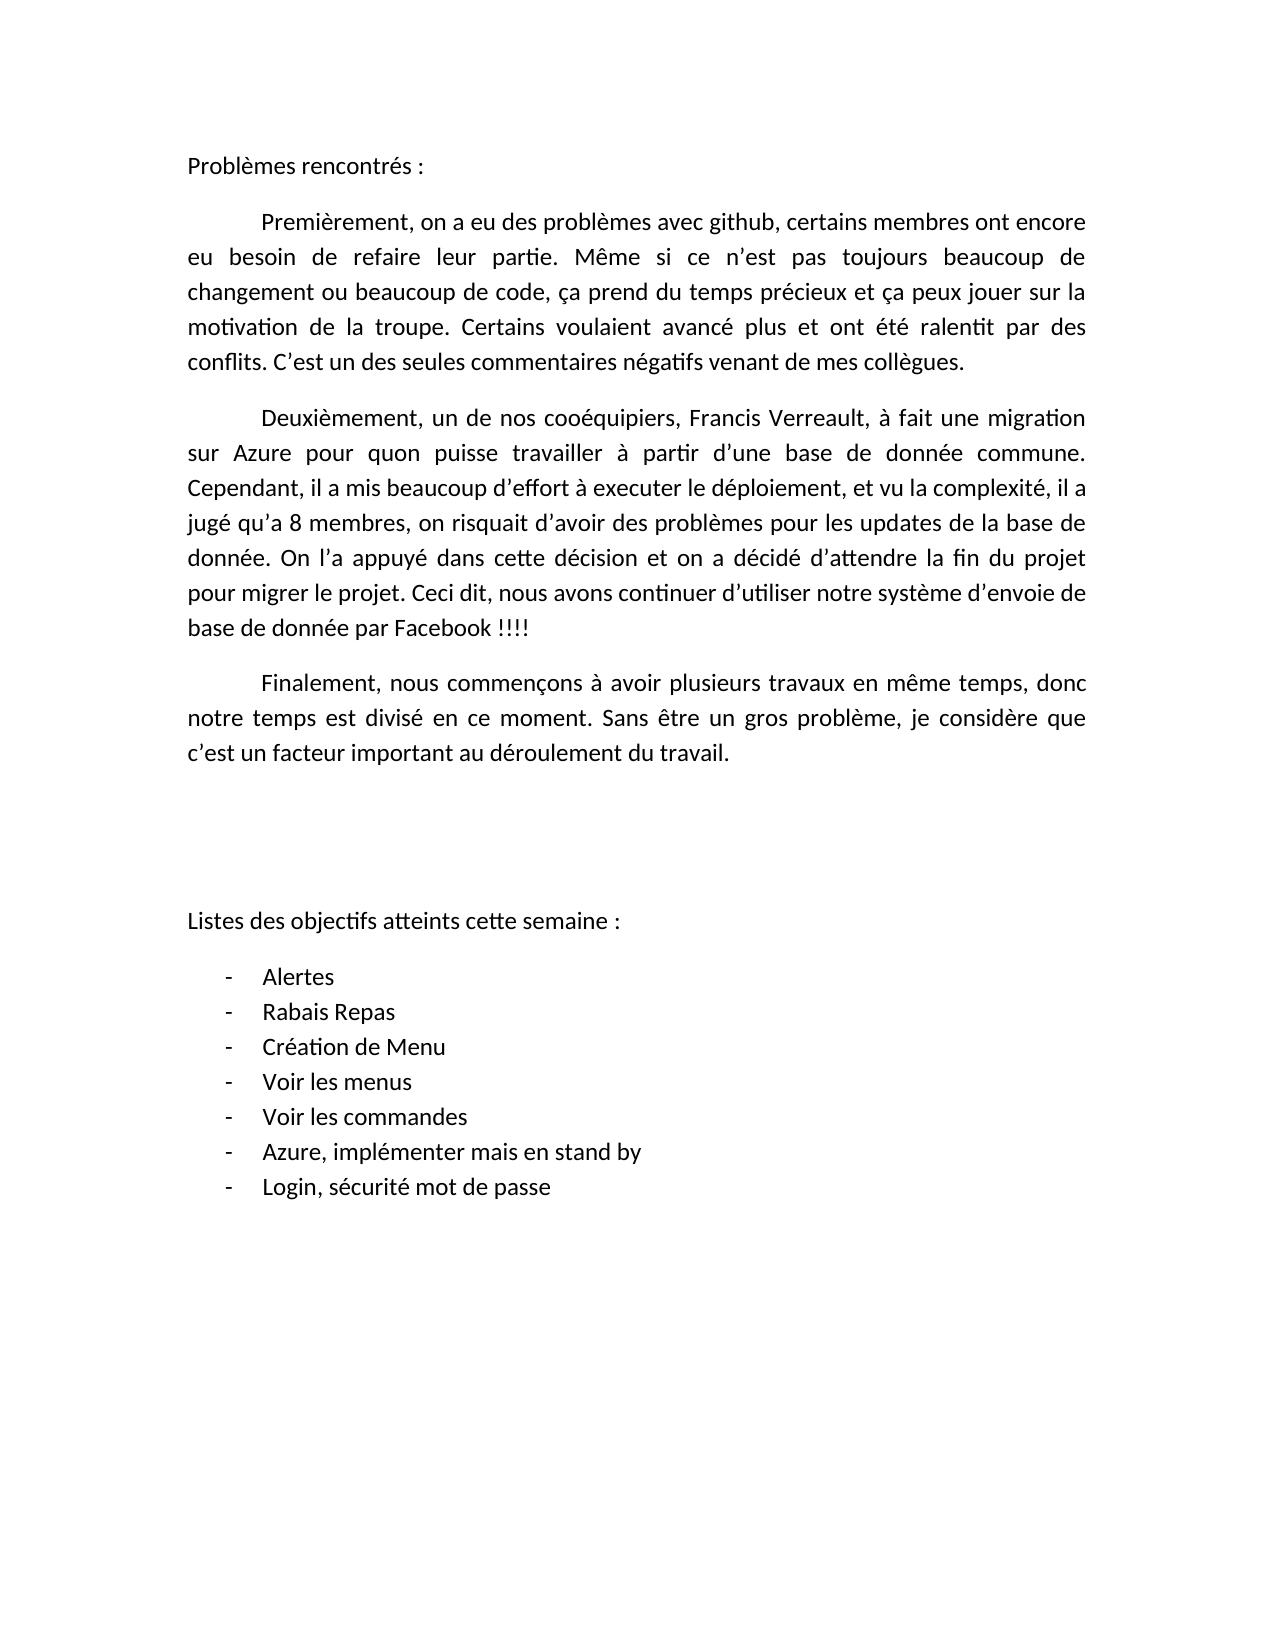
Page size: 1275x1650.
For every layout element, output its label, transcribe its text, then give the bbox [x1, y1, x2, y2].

list Voir les commandes [225, 1101, 1087, 1131]
list Login, sécurité mot de passe [225, 1171, 1087, 1201]
list Rabais Repas [225, 996, 1087, 1026]
list Alertes [225, 961, 1087, 991]
text Listes des objectifs atteints cette semaine : [187, 905, 1087, 936]
list Création de Menu [225, 1031, 1087, 1061]
text Problèmes rencontrés : [187, 150, 1087, 181]
text Deuxièmement, un de nos cooéquipiers, Francis Verreault, à fait une migration sur Azure pour quon puisse travailler à partir d’une base de donnée commune. Cependant, il a mis beaucoup d’effort à executer le déploiement, et vu la complexité, il a jugé qu’a 8 membres, on risquait d’avoir des problèmes pour les updates de la base de donnée. On l’a appuyé dans cette décision et on a décidé d’attendre la fin du projet pour migrer le projet. Ceci dit, nous avons continuer d’utiliser notre système d’envoie de base de donnée par Facebook !!!! [187, 402, 1087, 642]
text Premièrement, on a eu des problèmes avec github, certains membres ont encore eu besoin de refaire leur partie. Même si ce n’est pas toujours beaucoup de changement ou beaucoup de code, ça prend du temps précieux et ça peux jouer sur la motivation de la troupe. Certains voulaient avancé plus et ont été ralentit par des conflits. C’est un des seules commentaires négatifs venant de mes collègues. [187, 206, 1087, 376]
list Voir les menus [225, 1066, 1087, 1096]
text Finalement, nous commençons à avoir plusieurs travaux en même temps, donc notre temps est divisé en ce moment. Sans être un gros problème, je considère que c’est un facteur important au déroulement du travail. [187, 667, 1087, 768]
list Azure, implémenter mais en stand by [225, 1136, 1087, 1166]
